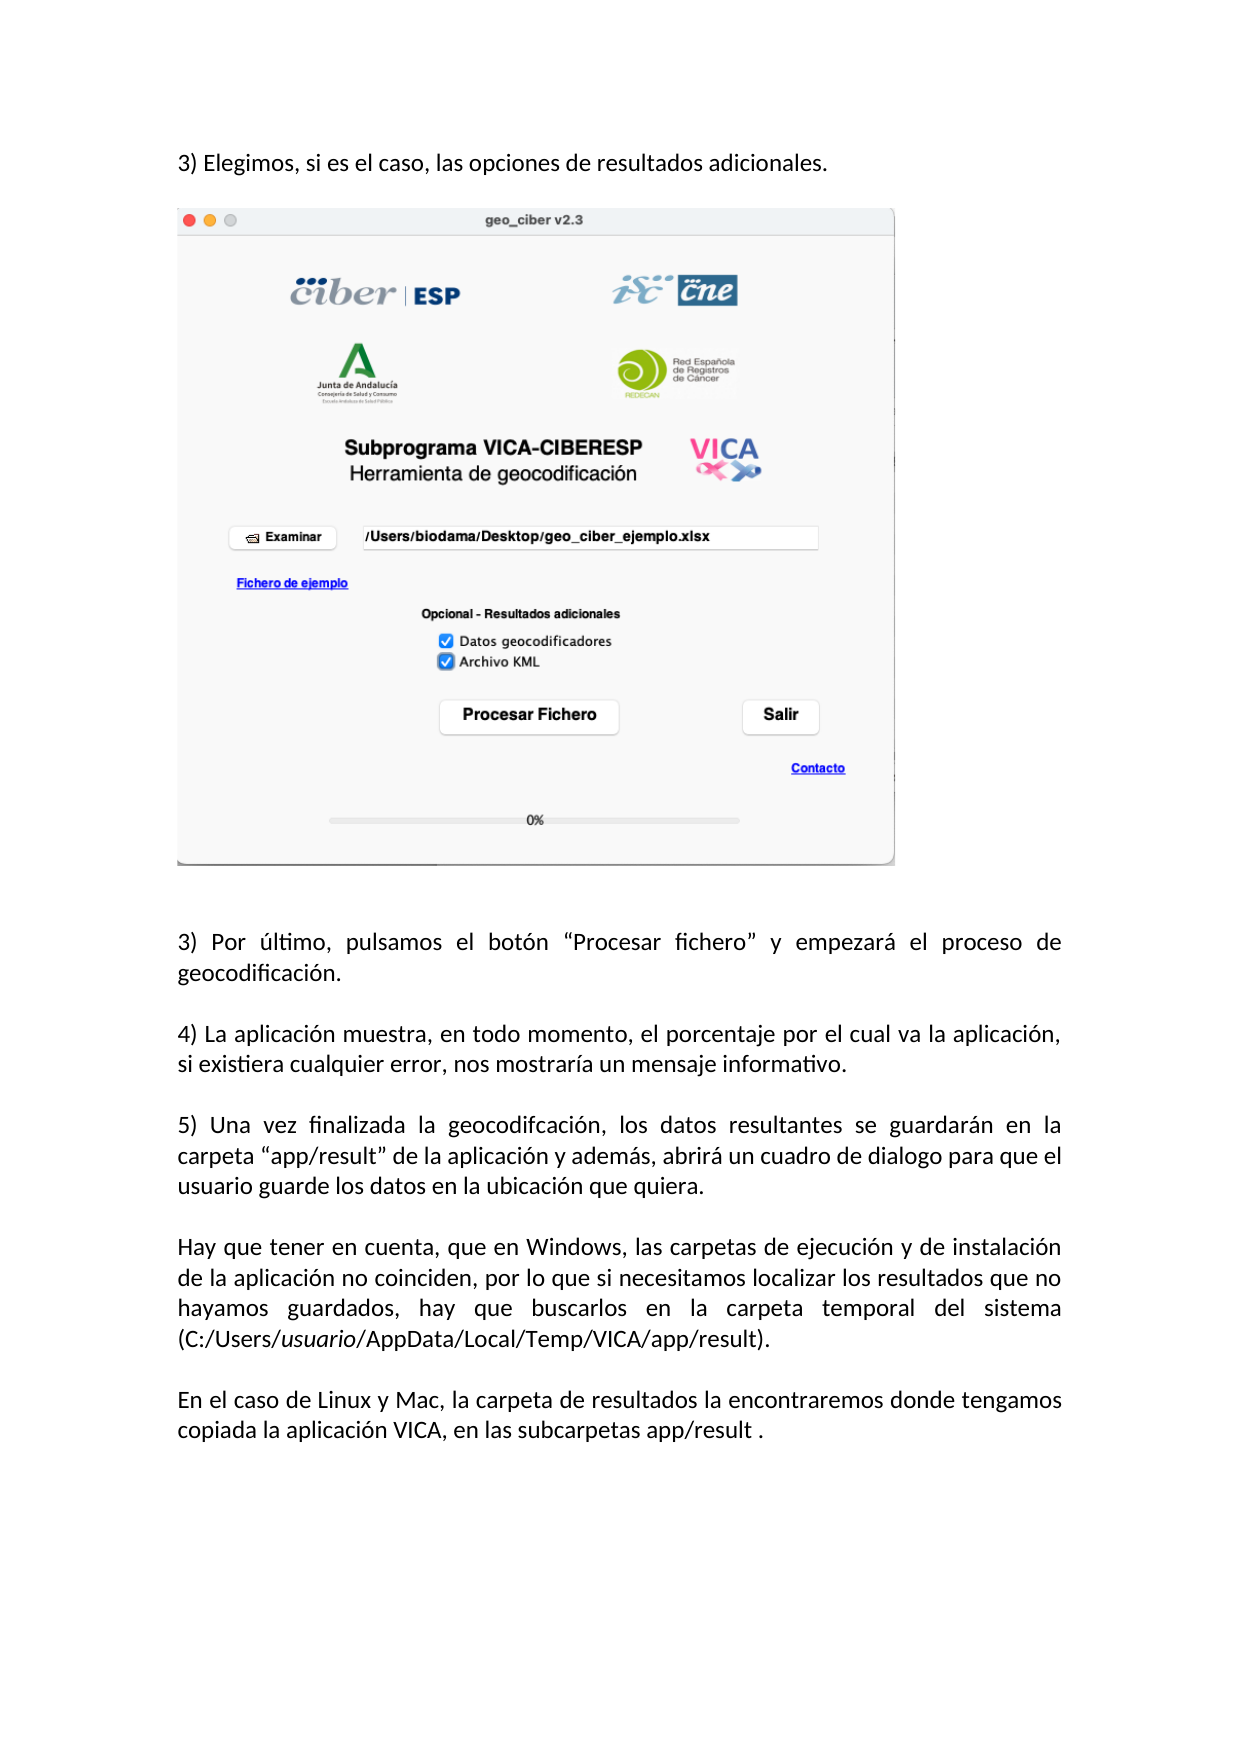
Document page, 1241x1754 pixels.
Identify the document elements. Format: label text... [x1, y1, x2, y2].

picture [177, 208, 896, 866]
text 4) La aplicación muestra, en todo momento, el porcentaje por el cual va la aplicación, si existiera cualquier error, nos mostraría un mensaje informativo. [177, 1018, 1063, 1079]
text 3) Por último, pulsamos el botón “Procesar fichero” y empezará el proceso de geocodificación. [177, 926, 1063, 987]
text Hay que tener en cuenta, que en Windows, las carpetas de ejecución y de instalación de la aplicación no coinciden, por lo que si necesitamos localizar los resultados que no hayamos guardados, hay que buscarlos en la carpeta temporal del sistema (C:/Users/usuario/AppData/Local/Temp/VICA/app/result). [177, 1231, 1063, 1353]
text En el caso de Linux y Mac, la carpeta de resultados la encontraremos donde tengamos copiada la aplicación VICA, en las subcarpetas app/result . [177, 1384, 1063, 1445]
text 3) Elegimos, si es el caso, las opciones de resultados adicionales. [177, 148, 1063, 178]
text 5) Una vez finalizada la geocodifcación, los datos resultantes se guardarán en la carpeta “app/result” de la aplicación y además, abrirá un cuadro de dialogo para que el usuario guarde los datos en la ubicación que quiera. [177, 1109, 1063, 1201]
